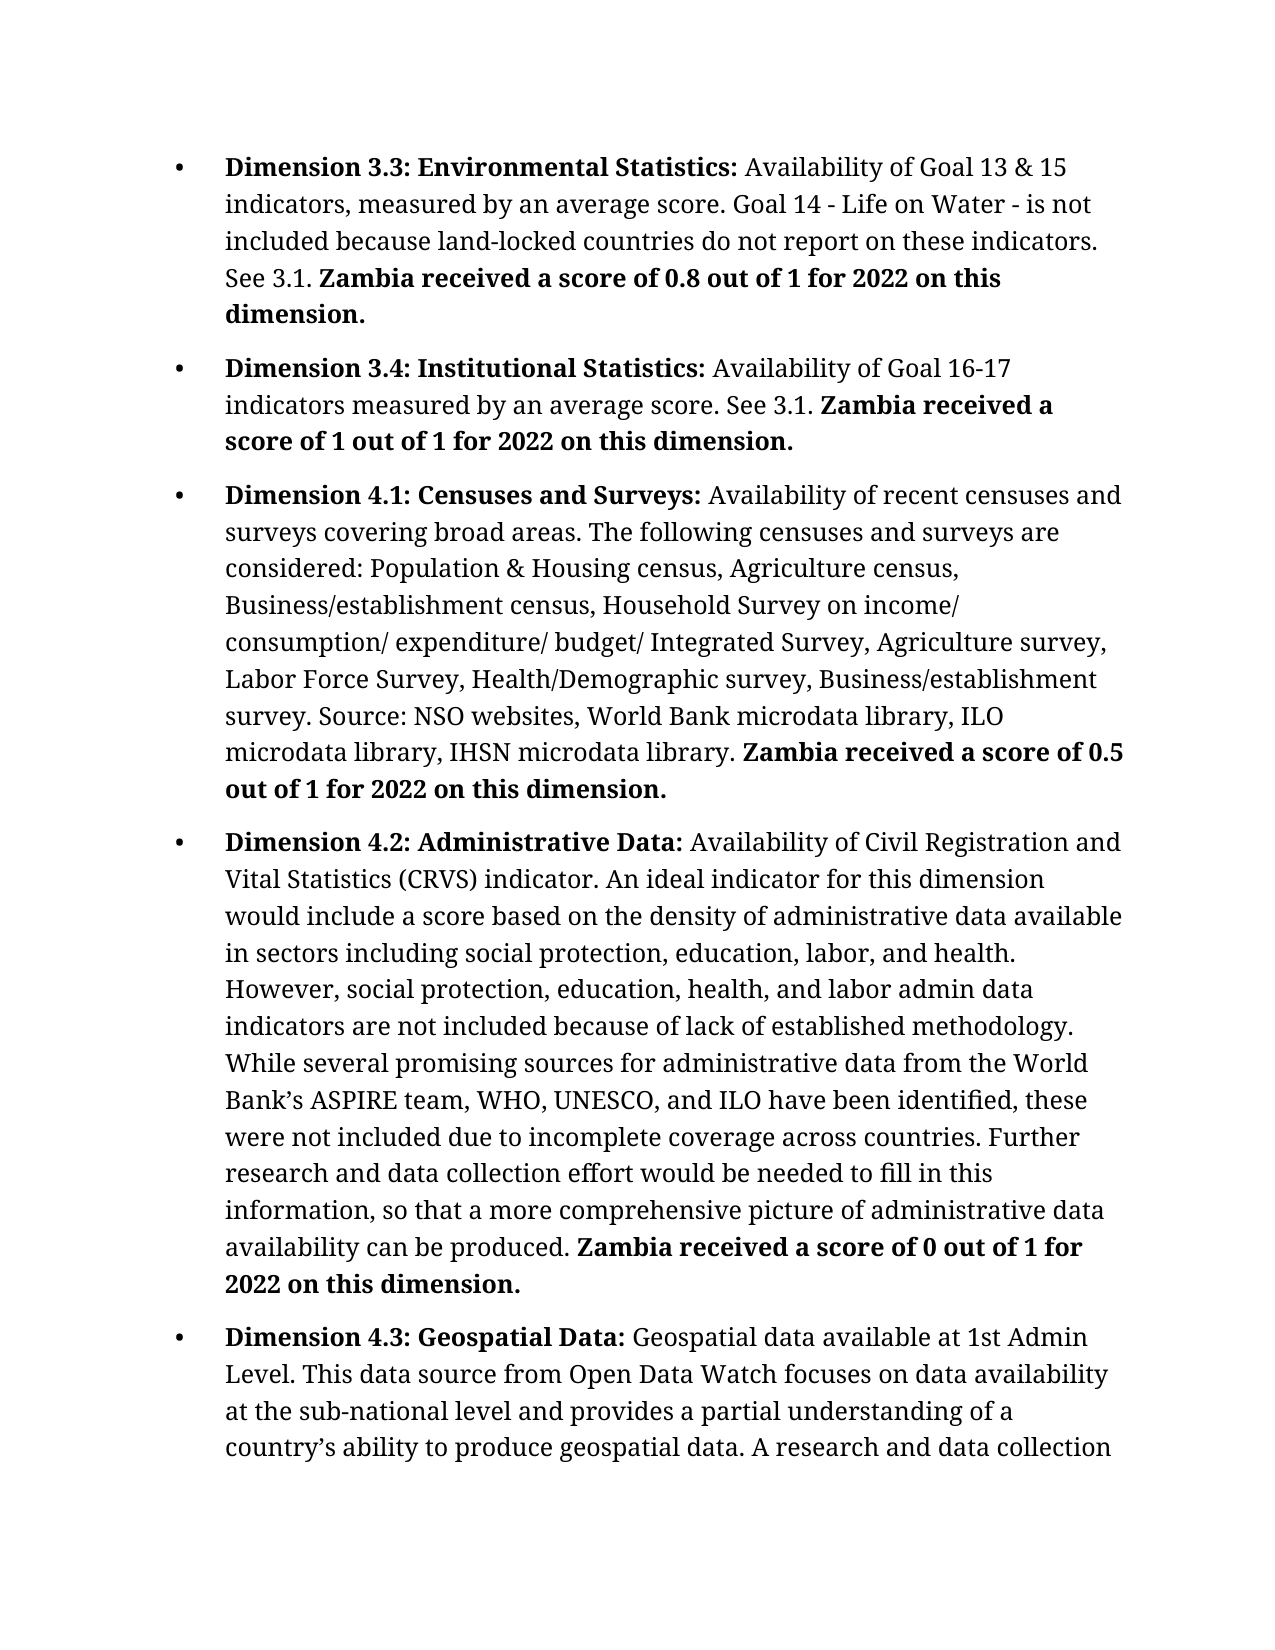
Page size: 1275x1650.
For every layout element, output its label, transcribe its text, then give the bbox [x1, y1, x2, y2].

list Dimension 4.1: Censuses and Surveys: Availability of recent censuses and surveys covering broad areas. The following censuses and surveys are considered: Population & Housing census, Agriculture census, Business/establishment census, Household Survey on income/ consumption/ expenditure/ budget/ Integrated Survey, Agriculture survey, Labor Force Survey, Health/Demographic survey, Business/establishment survey. Source: NSO websites, World Bank microdata library, ILO microdata library, IHSN microdata library. Zambia received a score of 0.5 out of 1 for 2022 on this dimension. [175, 477, 1125, 806]
list Dimension 3.4: Institutional Statistics: Availability of Goal 16-17 indicators measured by an average score. See 3.1. Zambia received a score of 1 out of 1 for 2022 on this dimension. [175, 351, 1125, 458]
list Dimension 3.3: Environmental Statistics: Availability of Goal 13 & 15 indicators, measured by an average score. Goal 14 - Life on Water - is not included because land-locked countries do not report on these indicators. See 3.1. Zambia received a score of 0.8 out of 1 for 2022 on this dimension. [175, 150, 1125, 331]
list Dimension 4.2: Administrative Data: Availability of Civil Registration and Vital Statistics (CRVS) indicator. An ideal indicator for this dimension would include a score based on the density of administrative data available in sectors including social protection, education, labor, and health. However, social protection, education, health, and labor admin data indicators are not included because of lack of established methodology. While several promising sources for administrative data from the World Bank’s ASPIRE team, WHO, UNESCO, and ILO have been identified, these were not included due to incomplete coverage across countries. Further research and data collection effort would be needed to fill in this information, so that a more comprehensive picture of administrative data availability can be produced. Zambia received a score of 0 out of 1 for 2022 on this dimension. [175, 825, 1125, 1300]
